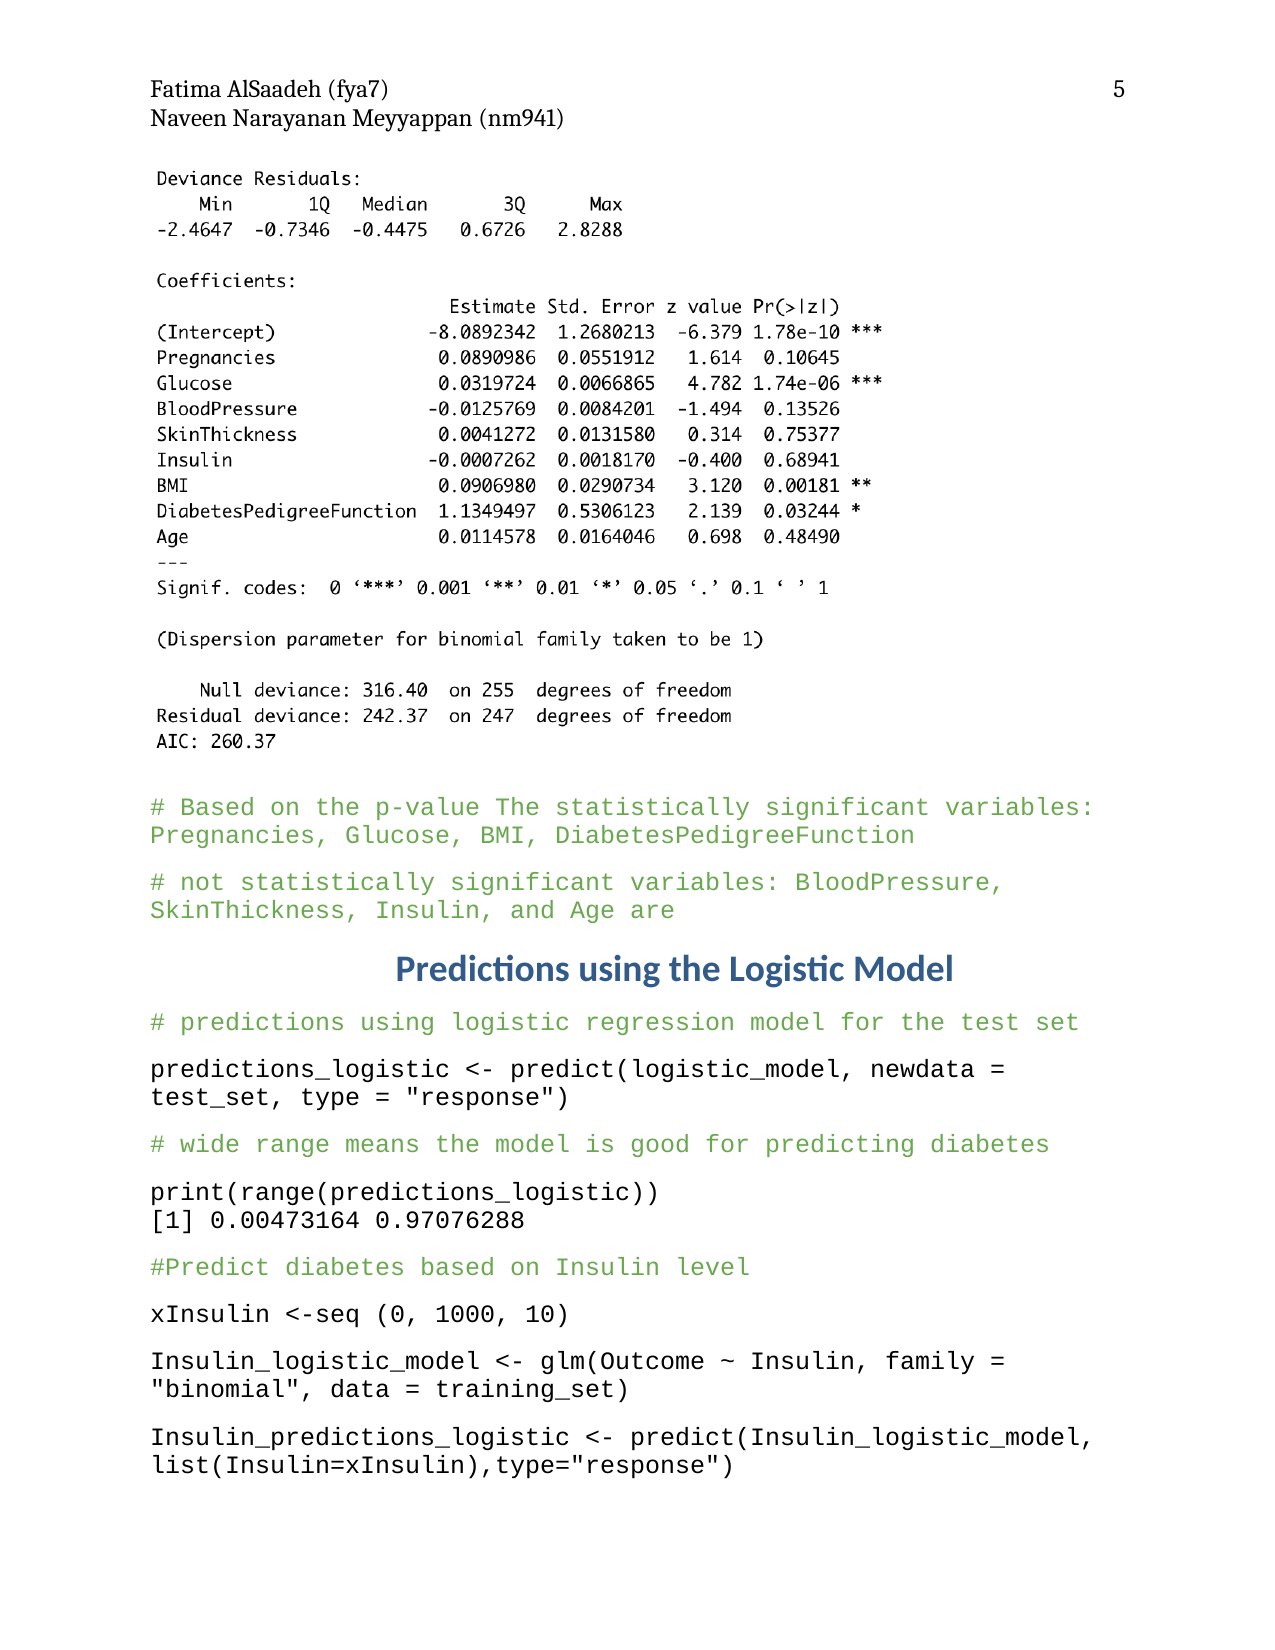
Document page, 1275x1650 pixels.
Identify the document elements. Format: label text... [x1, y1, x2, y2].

text # predictions using logistic regression model for the test set [150, 1009, 1125, 1038]
text print(range(predictions_logistic)) [1] 0.00473164 0.97076288 [150, 1179, 1125, 1236]
text # not statistically significant variables: BloodPressure, SkinThickness, Insulin, and Age are [150, 869, 1125, 926]
text Insulin_logistic_model <- glm(Outcome ~ Insulin, family = "binomial", data = training_set) [150, 1349, 1125, 1405]
text xInsulin <-seq (0, 1000, 10) [150, 1302, 1125, 1330]
text #Predict diabetes based on Insulin level [150, 1254, 1125, 1283]
text Insulin_predictions_logistic <- predict(Insulin_logistic_model, list(Insulin=xInsulin),type="response") [150, 1424, 1125, 1481]
picture [150, 161, 1125, 776]
text predictions_logistic <- predict(logistic_model, newdata = test_set, type = "response") [150, 1057, 1125, 1113]
text Predictions using the Logistic Model [150, 945, 1125, 991]
text # wide range means the model is good for predicting diabetes [150, 1132, 1125, 1160]
text # Based on the p-value The statistically significant variables: Pregnancies, Glucose, BMI, DiabetesPedigreeFunction [150, 794, 1125, 851]
